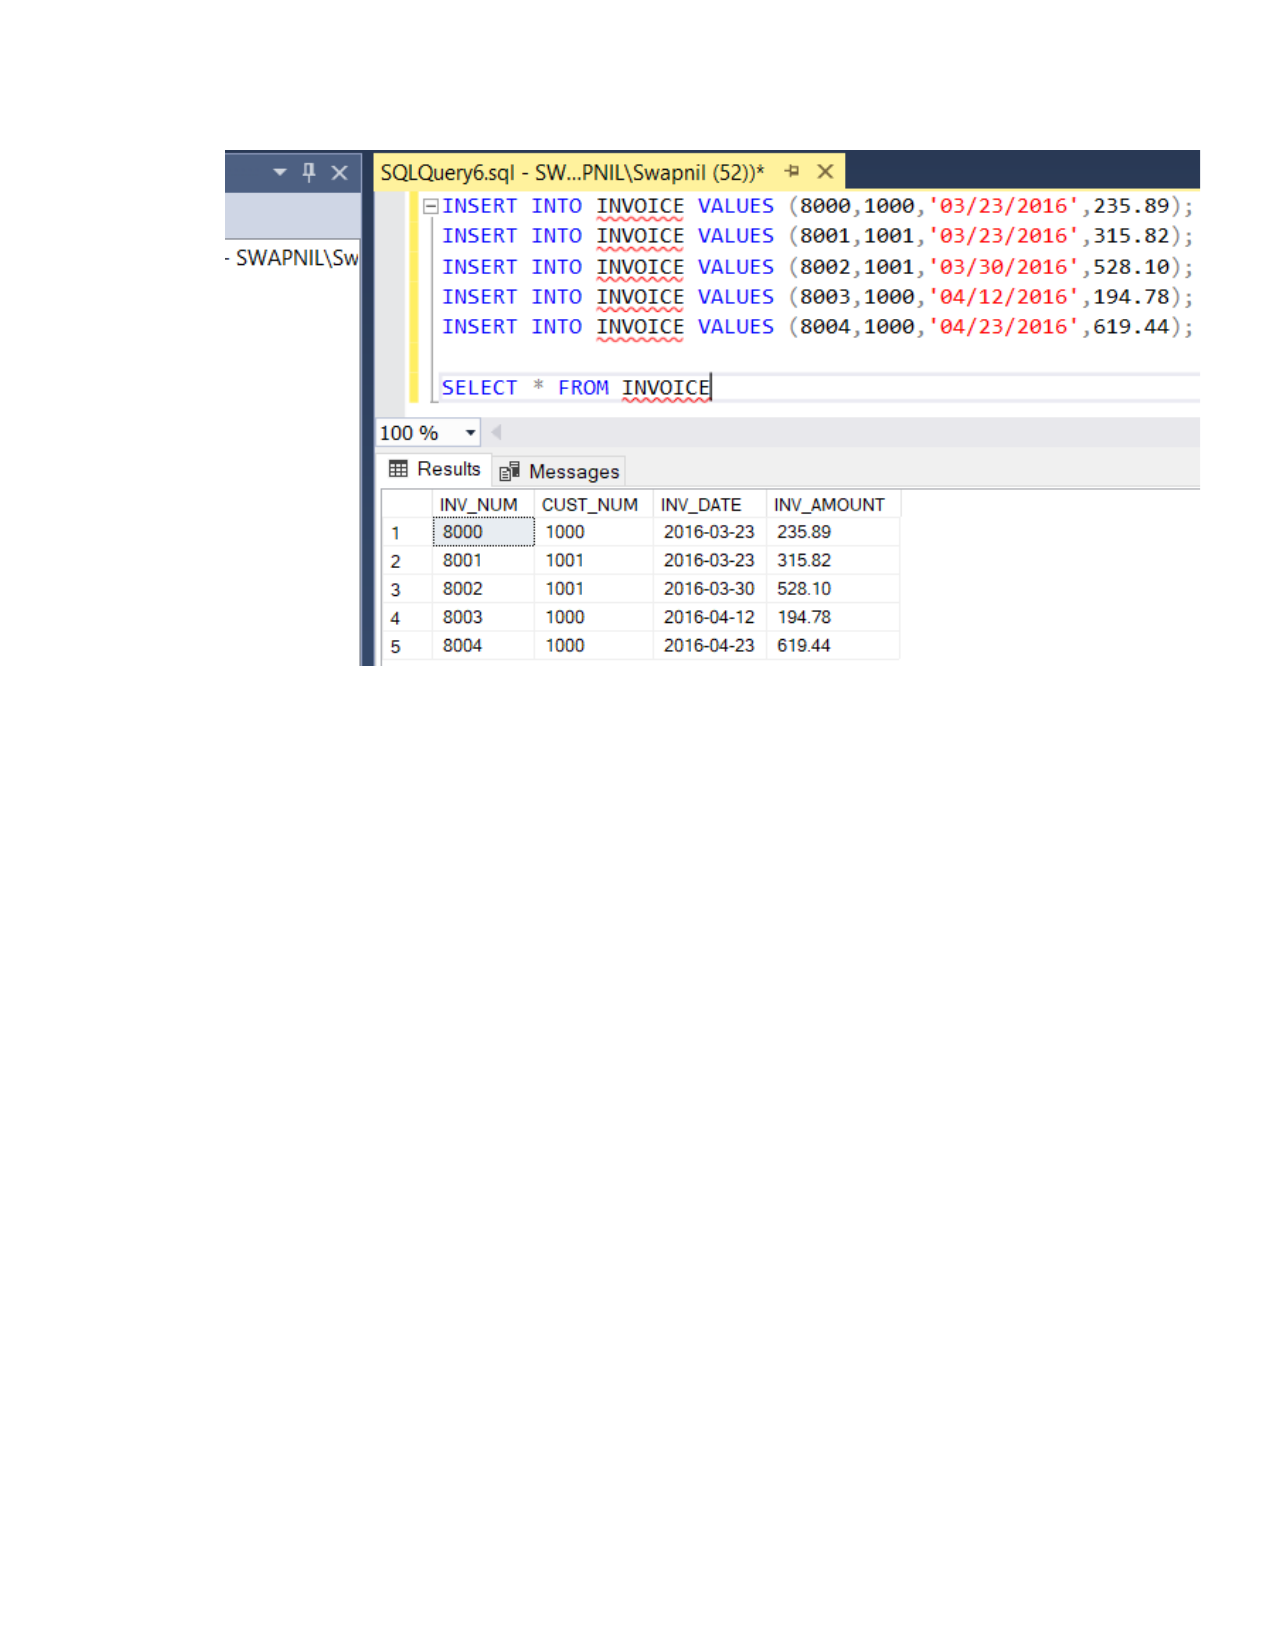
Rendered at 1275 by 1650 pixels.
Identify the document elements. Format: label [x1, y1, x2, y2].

picture [225, 150, 1200, 666]
